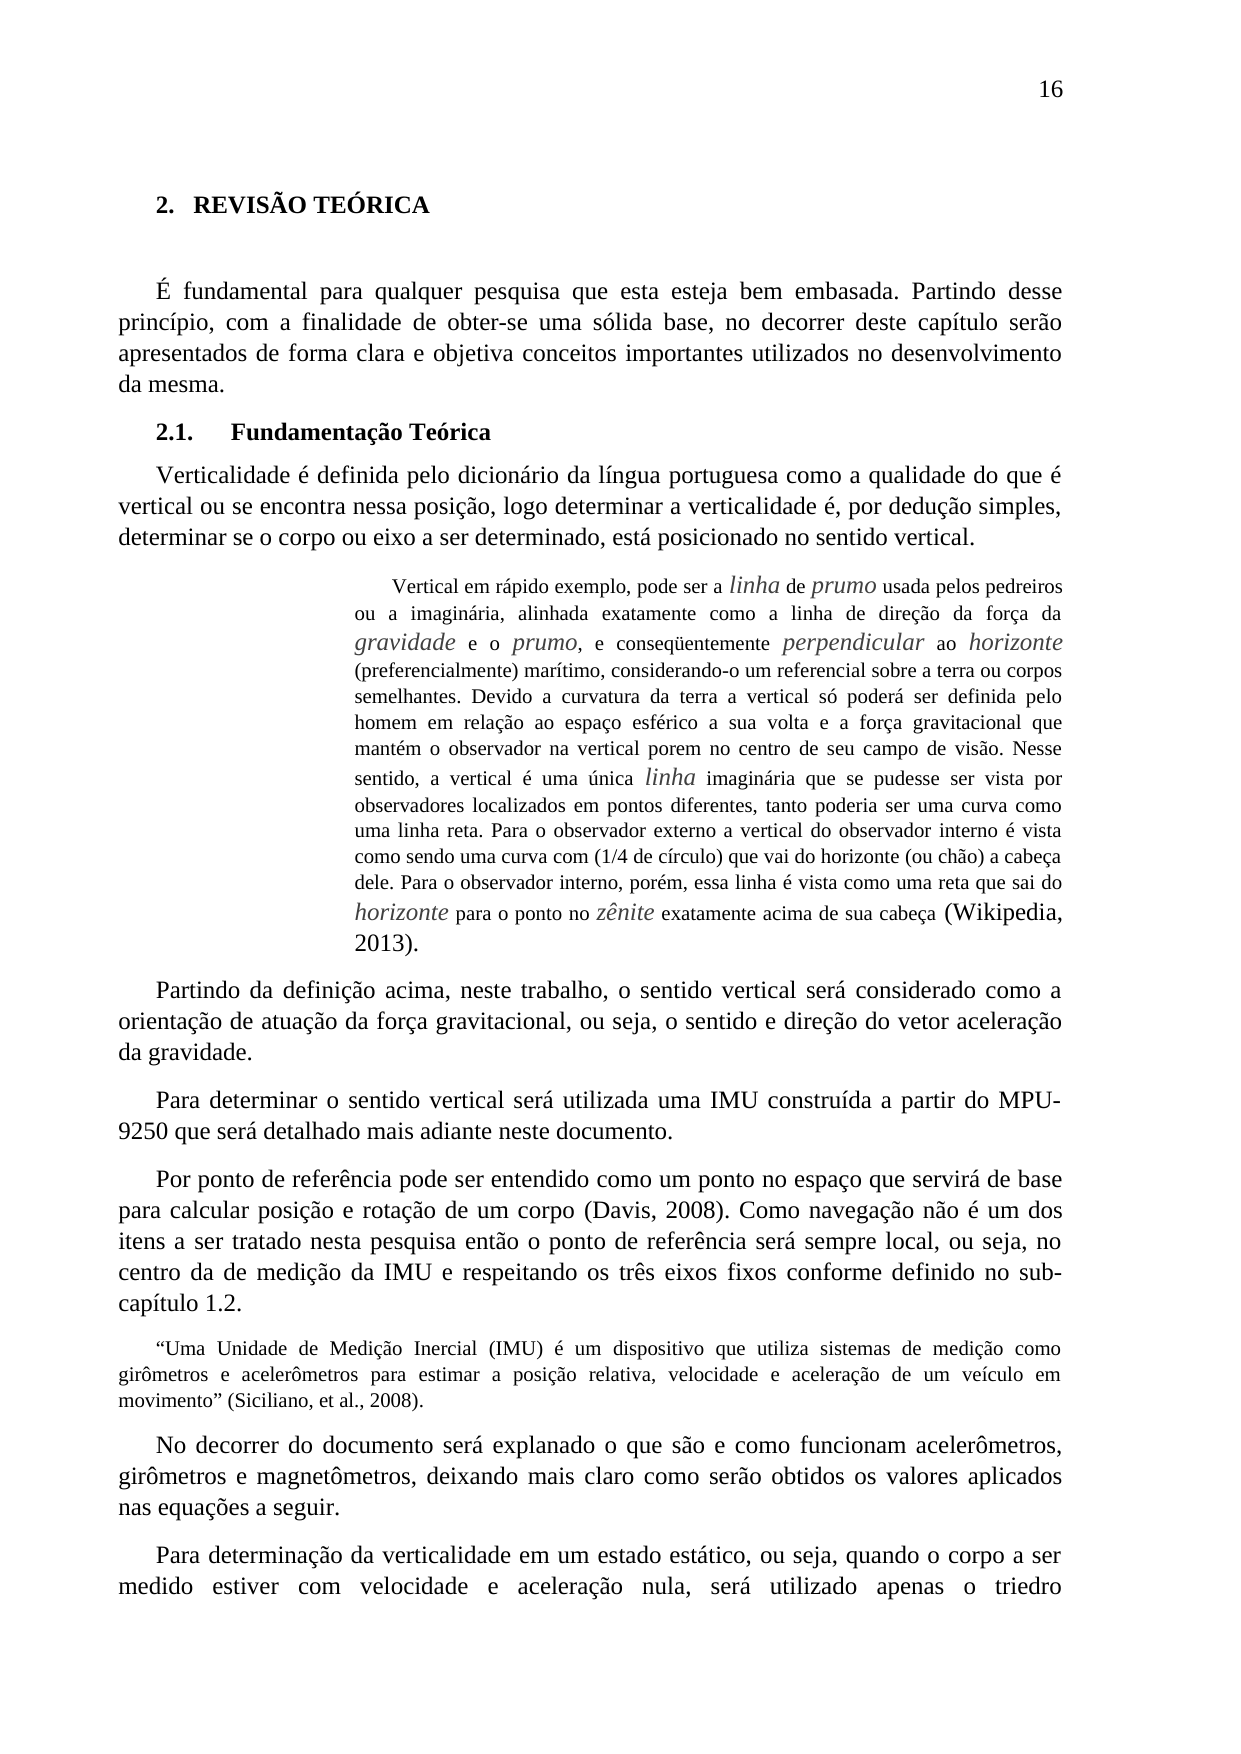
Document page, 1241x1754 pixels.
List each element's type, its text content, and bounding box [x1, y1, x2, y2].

subtitle REVISÃO TEÓRICA [156, 190, 1063, 218]
text Vertical em rápido exemplo, pode ser a linha de prumo usada pelos pedreiros ou a imaginária, alinhada exatamente como a linha de direção da força da gravidade e o prumo, e conseqüentemente perpendicular ao horizonte (preferencialmente) marítimo, considerando-o um referencial sobre a terra ou corpos semelhantes. Devido a curvatura da terra a vertical só poderá ser definida pelo homem em relação ao espaço esférico a sua volta e a força gravitacional que mantém o observador na vertical porem no centro de seu campo de visão. Nesse sentido, a vertical é uma única linha imaginária que se pudesse ser vista por observadores localizados em pontos diferentes, tanto poderia ser uma curva como uma linha reta. Para o observador externo a vertical do observador interno é vista como sendo uma curva com (1/4 de círculo) que vai do horizonte (ou chão) a cabeça dele. Para o observador interno, porém, essa linha é vista como uma reta que sai do horizonte para o ponto no zênite exatamente acima de sua cabeça. [354, 570, 1063, 956]
text Partindo da definição acima, neste trabalho, o sentido vertical será considerado como a orientação de atuação da força gravitacional, ou seja, o sentido e direção do vetor aceleração da gravidade. [118, 975, 1063, 1066]
text Verticalidade é definida pelo dicionário da língua portuguesa como a qualidade do que é vertical ou se encontra nessa posição, logo determinar a verticalidade é, por dedução simples, determinar se o corpo ou eixo a ser determinado, está posicionado no sentido vertical. [118, 460, 1063, 551]
text É fundamental para qualquer pesquisa que esta esteja bem embasada. Partindo desse princípio, com a finalidade de obter-se uma sólida base, no decorrer deste capítulo serão apresentados de forma clara e objetiva conceitos importantes utilizados no desenvolvimento da mesma. [118, 276, 1063, 398]
text “Uma Unidade de Medição Inercial (IMU) é um dispositivo que utiliza sistemas de medição como girômetros e acelerômetros para estimar a posição relativa, velocidade e aceleração de um veículo em movimento”. [118, 1336, 1063, 1412]
text No decorrer do documento será explanado o que são e como funcionam acelerômetros, girômetros e magnetômetros, deixando mais claro como serão obtidos os valores aplicados nas equações a seguir. [118, 1430, 1063, 1521]
text Por ponto de referência pode ser entendido como um ponto no espaço que servirá de base para calcular posição e rotação de um corpo . Como navegação não é um dos itens a ser tratado nesta pesquisa então o ponto de referência será sempre local, ou seja, no centro da de medição da IMU e respeitando os três eixos fixos conforme definido no sub-capítulo 1.2. [118, 1164, 1063, 1317]
text Para determinar o sentido vertical será utilizada uma IMU construída a partir do MPU-9250 que será detalhado mais adiante neste documento. [118, 1085, 1063, 1145]
subtitle Fundamentação Teórica [156, 417, 1063, 446]
